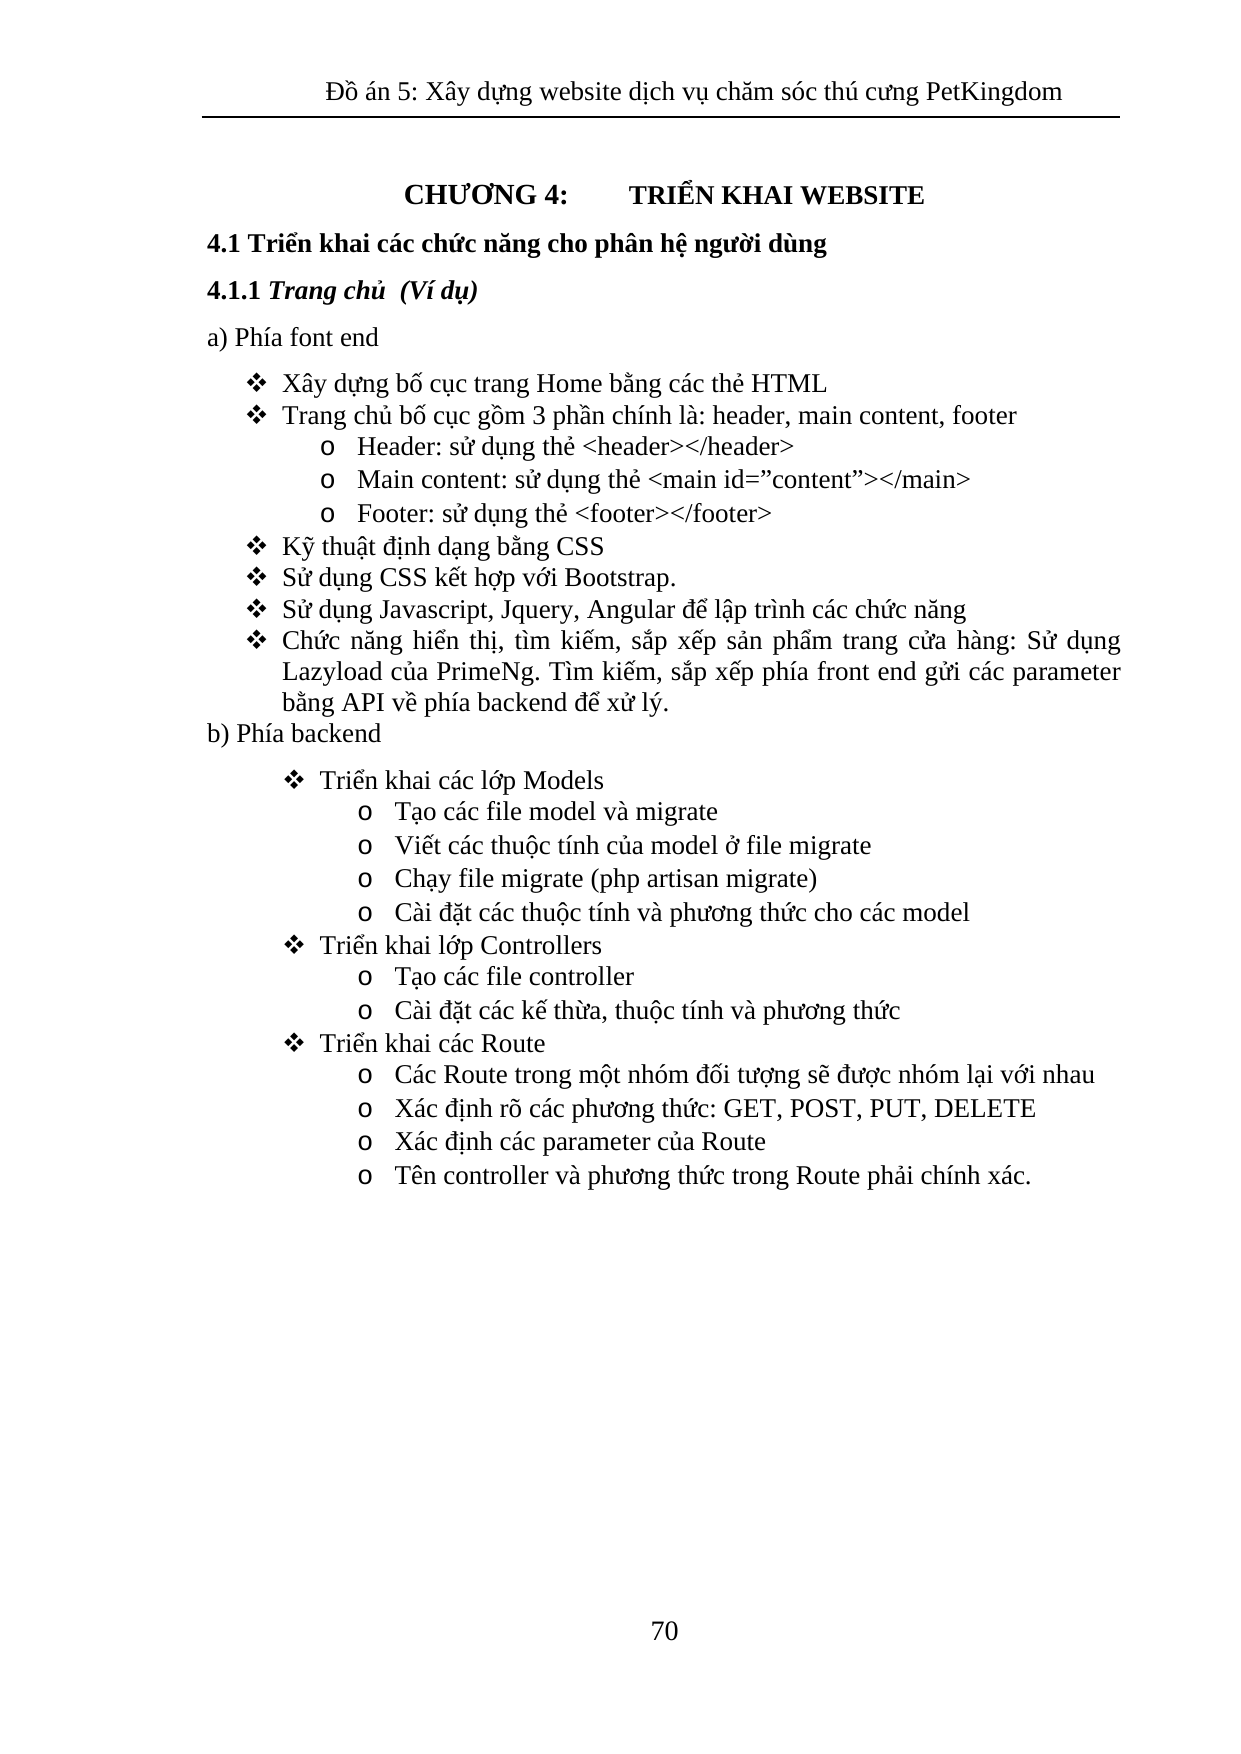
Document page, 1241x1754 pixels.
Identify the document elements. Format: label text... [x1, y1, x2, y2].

list Xác định rõ các phương thức: GET, POST, PUT, DELETE [357, 1092, 1122, 1126]
list Sử dụng Javascript, Jquery, Angular để lập trình các chức năng [244, 593, 1122, 624]
list Các Route trong một nhóm đối tượng sẽ được nhóm lại với nhau [357, 1059, 1122, 1092]
list Cài đặt các kế thừa, thuộc tính và phương thức [357, 994, 1122, 1027]
list Main content: sử dụng thẻ <main id=”content”></main> [319, 463, 1122, 497]
list Footer: sử dụng thẻ <footer></footer> [319, 497, 1122, 530]
list Triển khai lớp Controllers [282, 929, 1122, 961]
text a) Phía font end [207, 321, 1122, 352]
list Triển khai các Route [282, 1027, 1122, 1059]
subtitle TRIỂN KHAI WEBSITE [207, 177, 1122, 211]
list Cài đặt các thuộc tính và phương thức cho các model [357, 896, 1122, 929]
list Chức năng hiển thị, tìm kiếm, sắp xếp sản phẩm trang cửa hàng: Sử dụng Lazyload của PrimeNg. Tìm kiếm, sắp xếp phía front end gửi các parameter bằng API về phía backend để xử lý. [244, 624, 1122, 718]
list Viết các thuộc tính của model ở file migrate [357, 829, 1122, 862]
list Sử dụng CSS kết hợp với Bootstrap. [244, 562, 1122, 593]
list Tên controller và phương thức trong Route phải chính xác. [357, 1159, 1122, 1192]
list Xác định các parameter của Route [357, 1126, 1122, 1159]
list Tạo các file model và migrate [357, 796, 1122, 829]
list Kỹ thuật định dạng bằng CSS [244, 530, 1122, 562]
list Trang chủ bố cục gồm 3 phần chính là: header, main content, footer [244, 399, 1122, 430]
list Header: sử dụng thẻ <header></header> [319, 430, 1122, 463]
list Trang chủ (Ví dụ) [207, 274, 1122, 305]
text b) Phía backend [207, 718, 1122, 749]
list Triển khai các lớp Models [282, 764, 1122, 796]
list Xây dựng bố cục trang Home bằng các thẻ HTML [244, 367, 1122, 399]
list Triển khai các chức năng cho phân hệ người dùng [207, 227, 1122, 259]
list Chạy file migrate (php artisan migrate) [357, 862, 1122, 896]
list Tạo các file controller [357, 961, 1122, 994]
